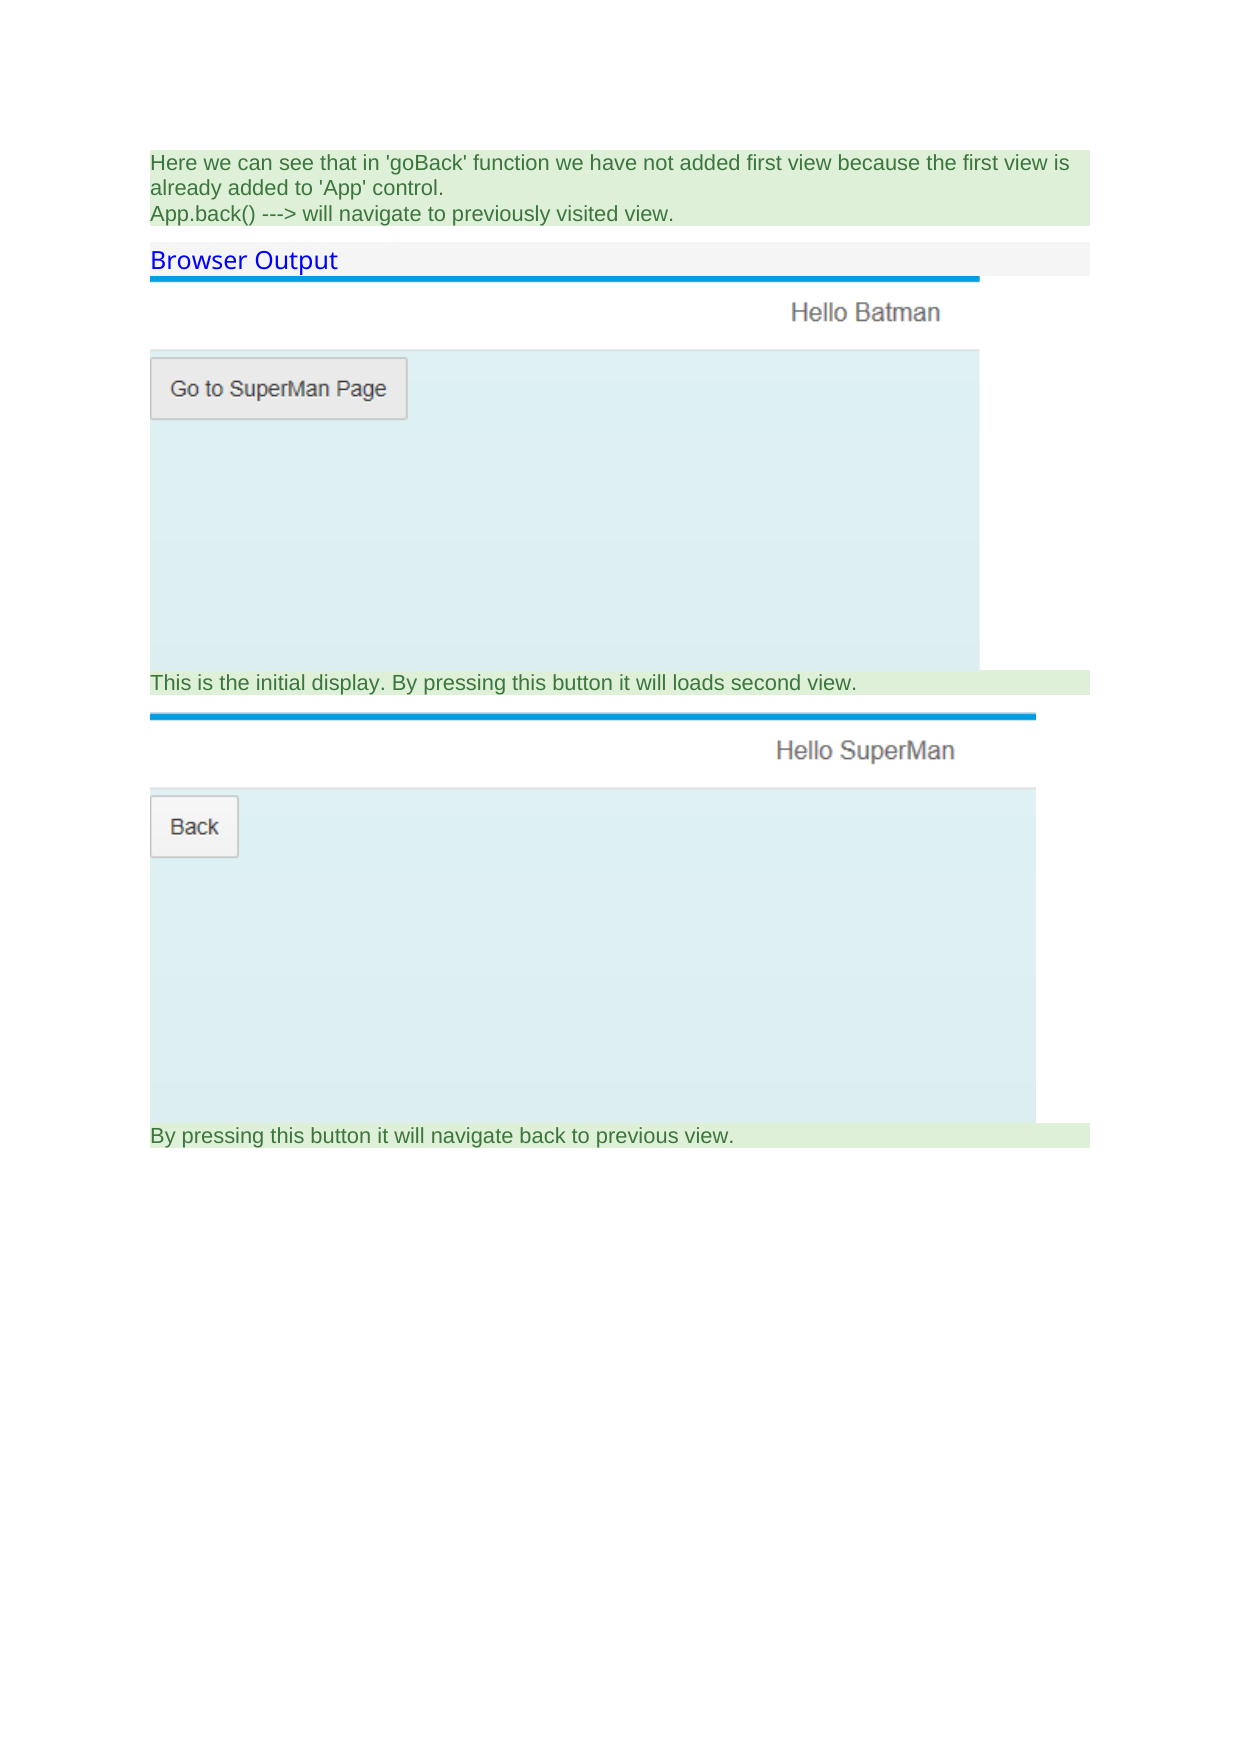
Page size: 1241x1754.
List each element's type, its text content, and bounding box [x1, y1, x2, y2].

text By pressing this button it will navigate back to previous view. [150, 1123, 1090, 1148]
picture [150, 720, 1036, 1123]
text Browser Output [150, 242, 1090, 276]
text Here we can see that in 'goBack' function we have not added first view because the first view is already added to 'App' control. App.back() ---> will navigate to previously visited view. [150, 150, 1090, 226]
picture [150, 282, 980, 671]
text This is the initial display. By pressing this button it will loads second view. [150, 670, 1090, 695]
